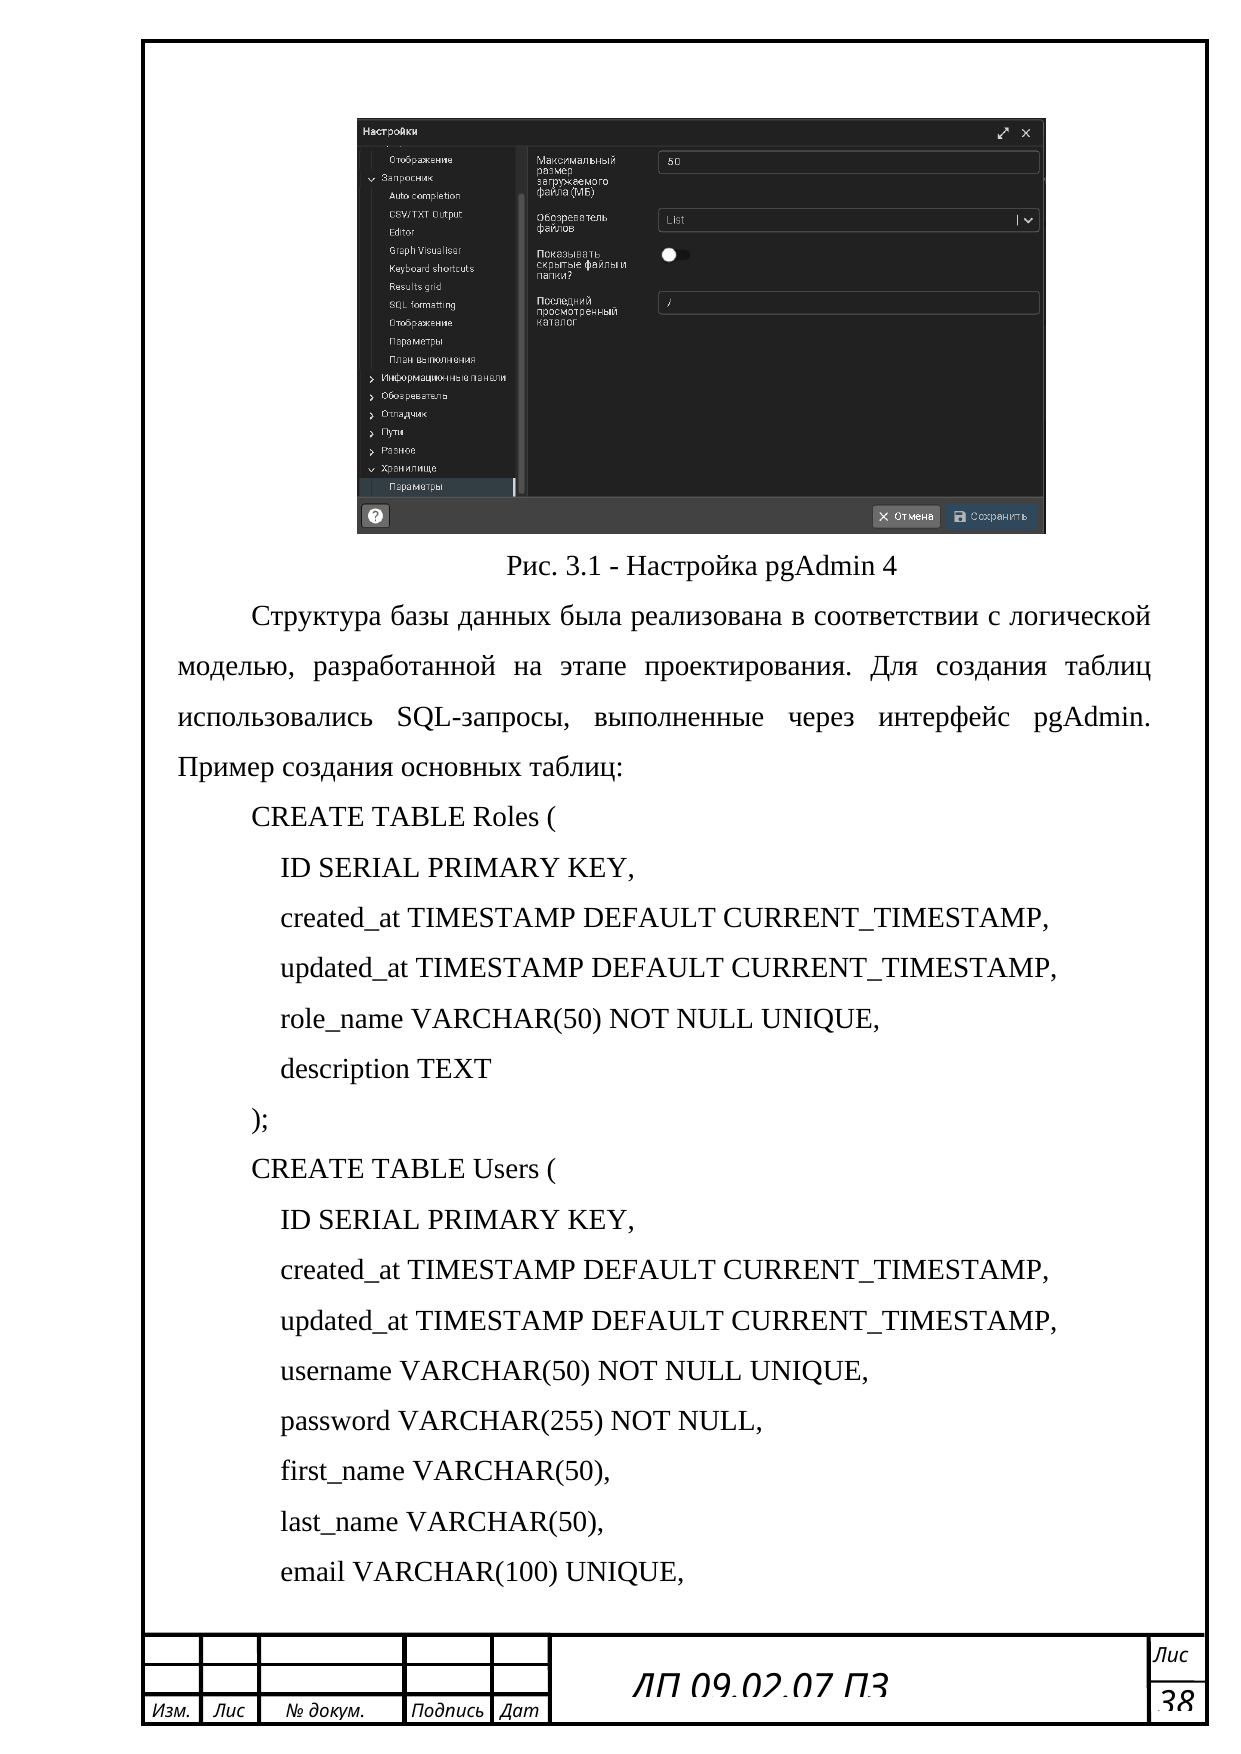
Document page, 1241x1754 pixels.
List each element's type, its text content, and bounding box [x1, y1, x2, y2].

text last_name VARCHAR(50), [177, 1504, 1152, 1537]
text password VARCHAR(255) NOT NULL, [177, 1403, 1152, 1437]
text Рис. 3.1 - Настройка pgAdmin 4 [177, 548, 1152, 581]
text updated_at TIMESTAMP DEFAULT CURRENT_TIMESTAMP, [177, 1303, 1152, 1336]
text ID SERIAL PRIMARY KEY, [177, 850, 1152, 883]
text CREATE TABLE Roles ( [177, 799, 1152, 833]
text created_at TIMESTAMP DEFAULT CURRENT_TIMESTAMP, [177, 900, 1152, 934]
text Структура базы данных была реализована в соответствии с логической моделью, разработанной на этапе проектирования. Для создания таблиц использовались SQL-запросы, выполненные через интерфейс pgAdmin. Пример создания основных таблиц: [177, 598, 1152, 783]
text CREATE TABLE Users ( [177, 1152, 1152, 1185]
text ); [177, 1101, 1152, 1135]
text role_name VARCHAR(50) NOT NULL UNIQUE, [177, 1001, 1152, 1034]
text email VARCHAR(100) UNIQUE, [177, 1554, 1152, 1588]
text first_name VARCHAR(50), [177, 1453, 1152, 1487]
text username VARCHAR(50) NOT NULL UNIQUE, [177, 1353, 1152, 1386]
picture [357, 118, 1046, 534]
text ID SERIAL PRIMARY KEY, [177, 1202, 1152, 1236]
text updated_at TIMESTAMP DEFAULT CURRENT_TIMESTAMP, [177, 950, 1152, 984]
text created_at TIMESTAMP DEFAULT CURRENT_TIMESTAMP, [177, 1252, 1152, 1286]
text description TEXT [177, 1051, 1152, 1084]
